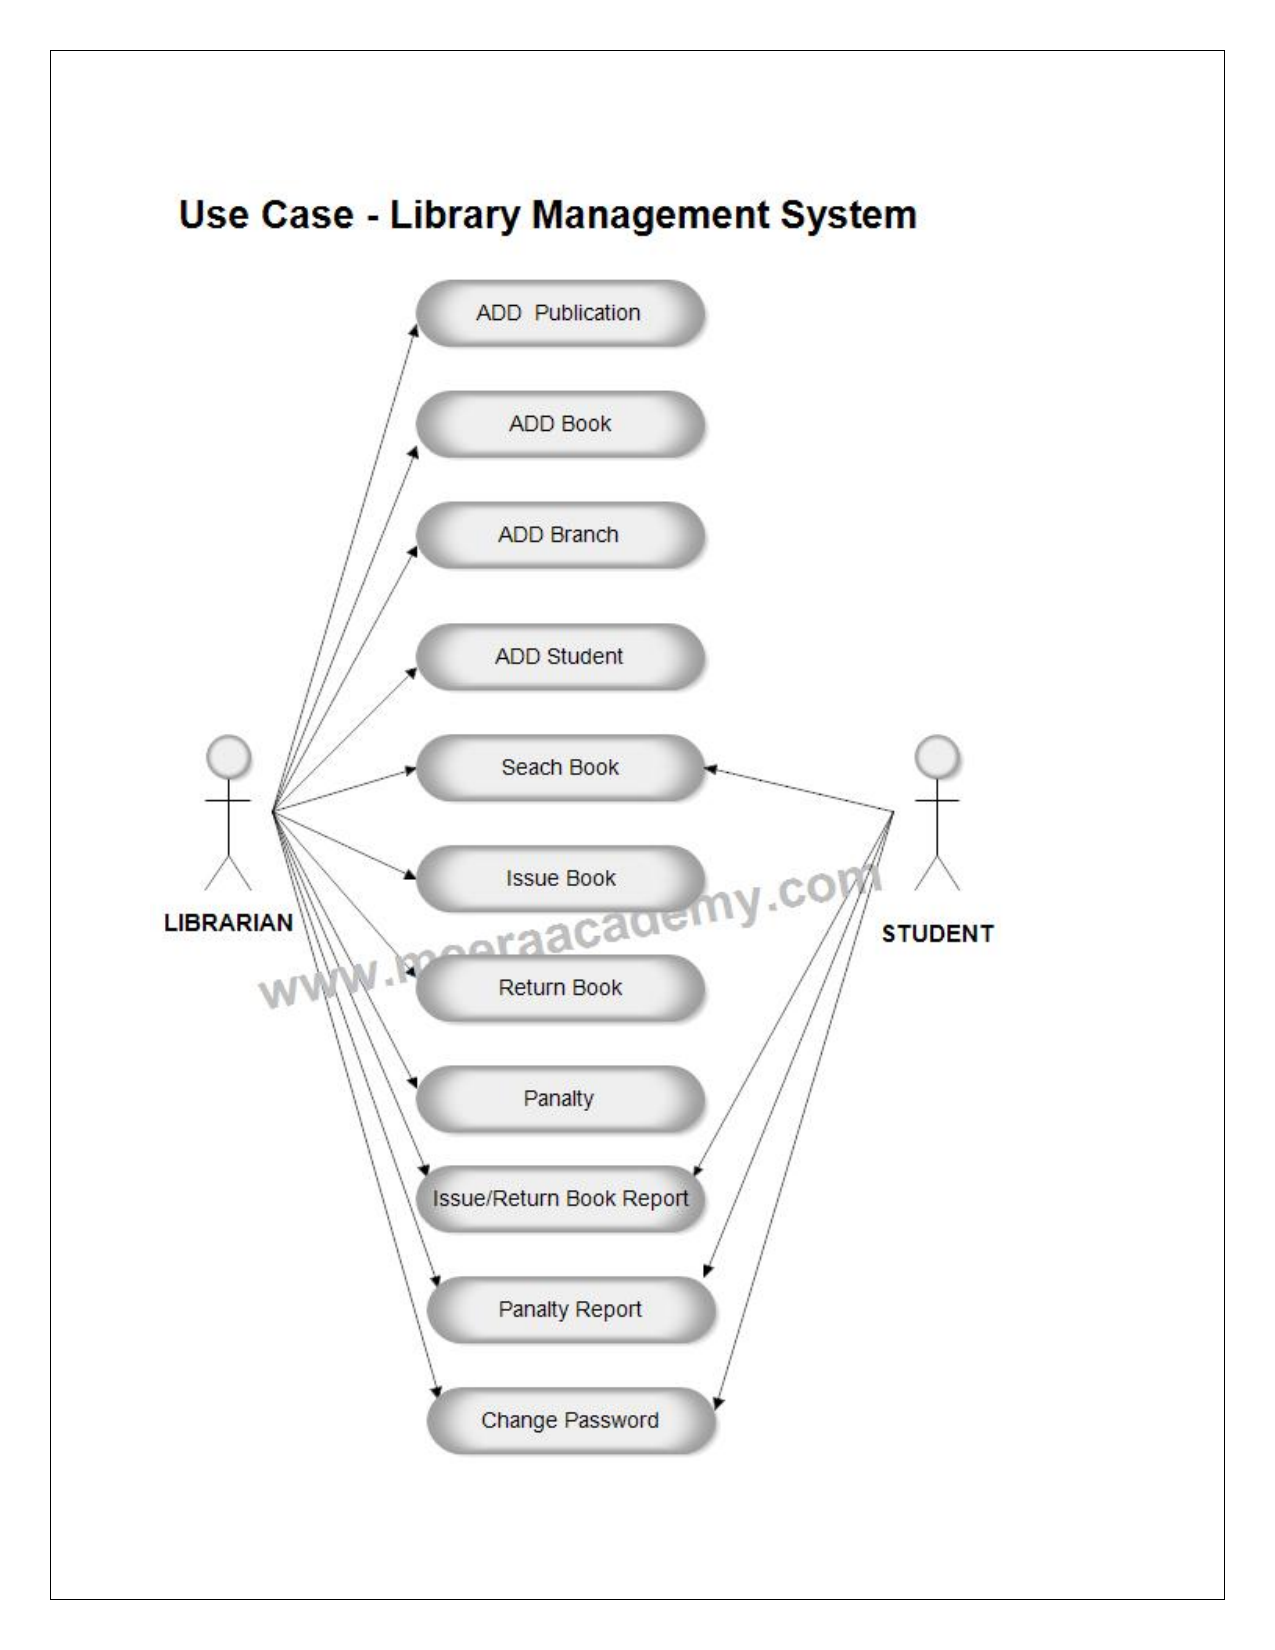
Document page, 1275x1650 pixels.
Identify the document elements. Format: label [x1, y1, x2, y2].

picture [150, 180, 1004, 1464]
